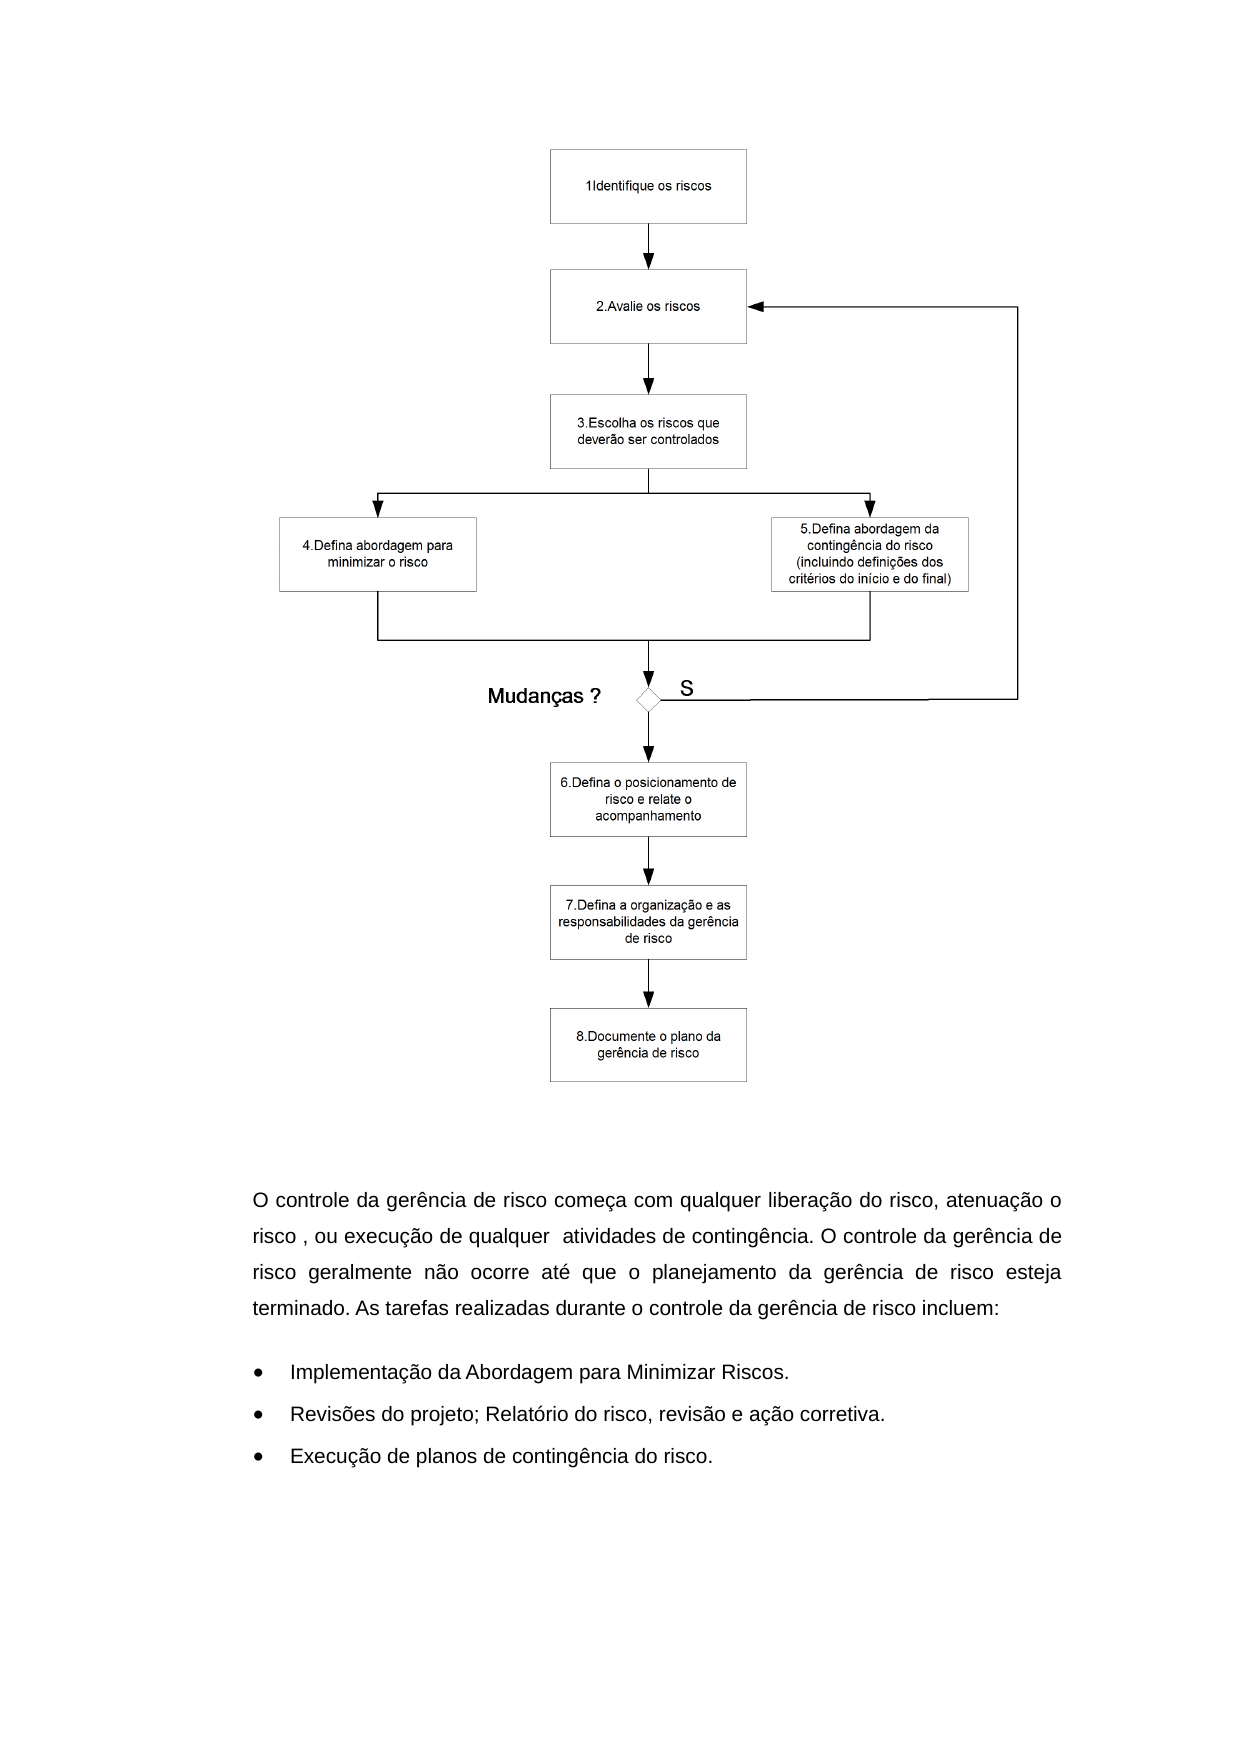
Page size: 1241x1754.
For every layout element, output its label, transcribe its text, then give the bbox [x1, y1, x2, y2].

list Implementação da Abordagem para Minimizar Riscos. [252, 1357, 1063, 1385]
picture [277, 147, 1038, 1086]
text O controle da gerência de risco começa com qualquer liberação do risco, atenuação o risco , ou execução de qualquer atividades de contingência. O controle da gerência de risco geralmente não ocorre até que o planejamento da gerência de risco esteja terminado. As tarefas realizadas durante o controle da gerência de risco incluem: [252, 1188, 1063, 1320]
list Revisões do projeto; Relatório do risco, revisão e ação corretiva. [252, 1399, 1063, 1427]
list Execução de planos de contingência do risco. [252, 1441, 1063, 1469]
